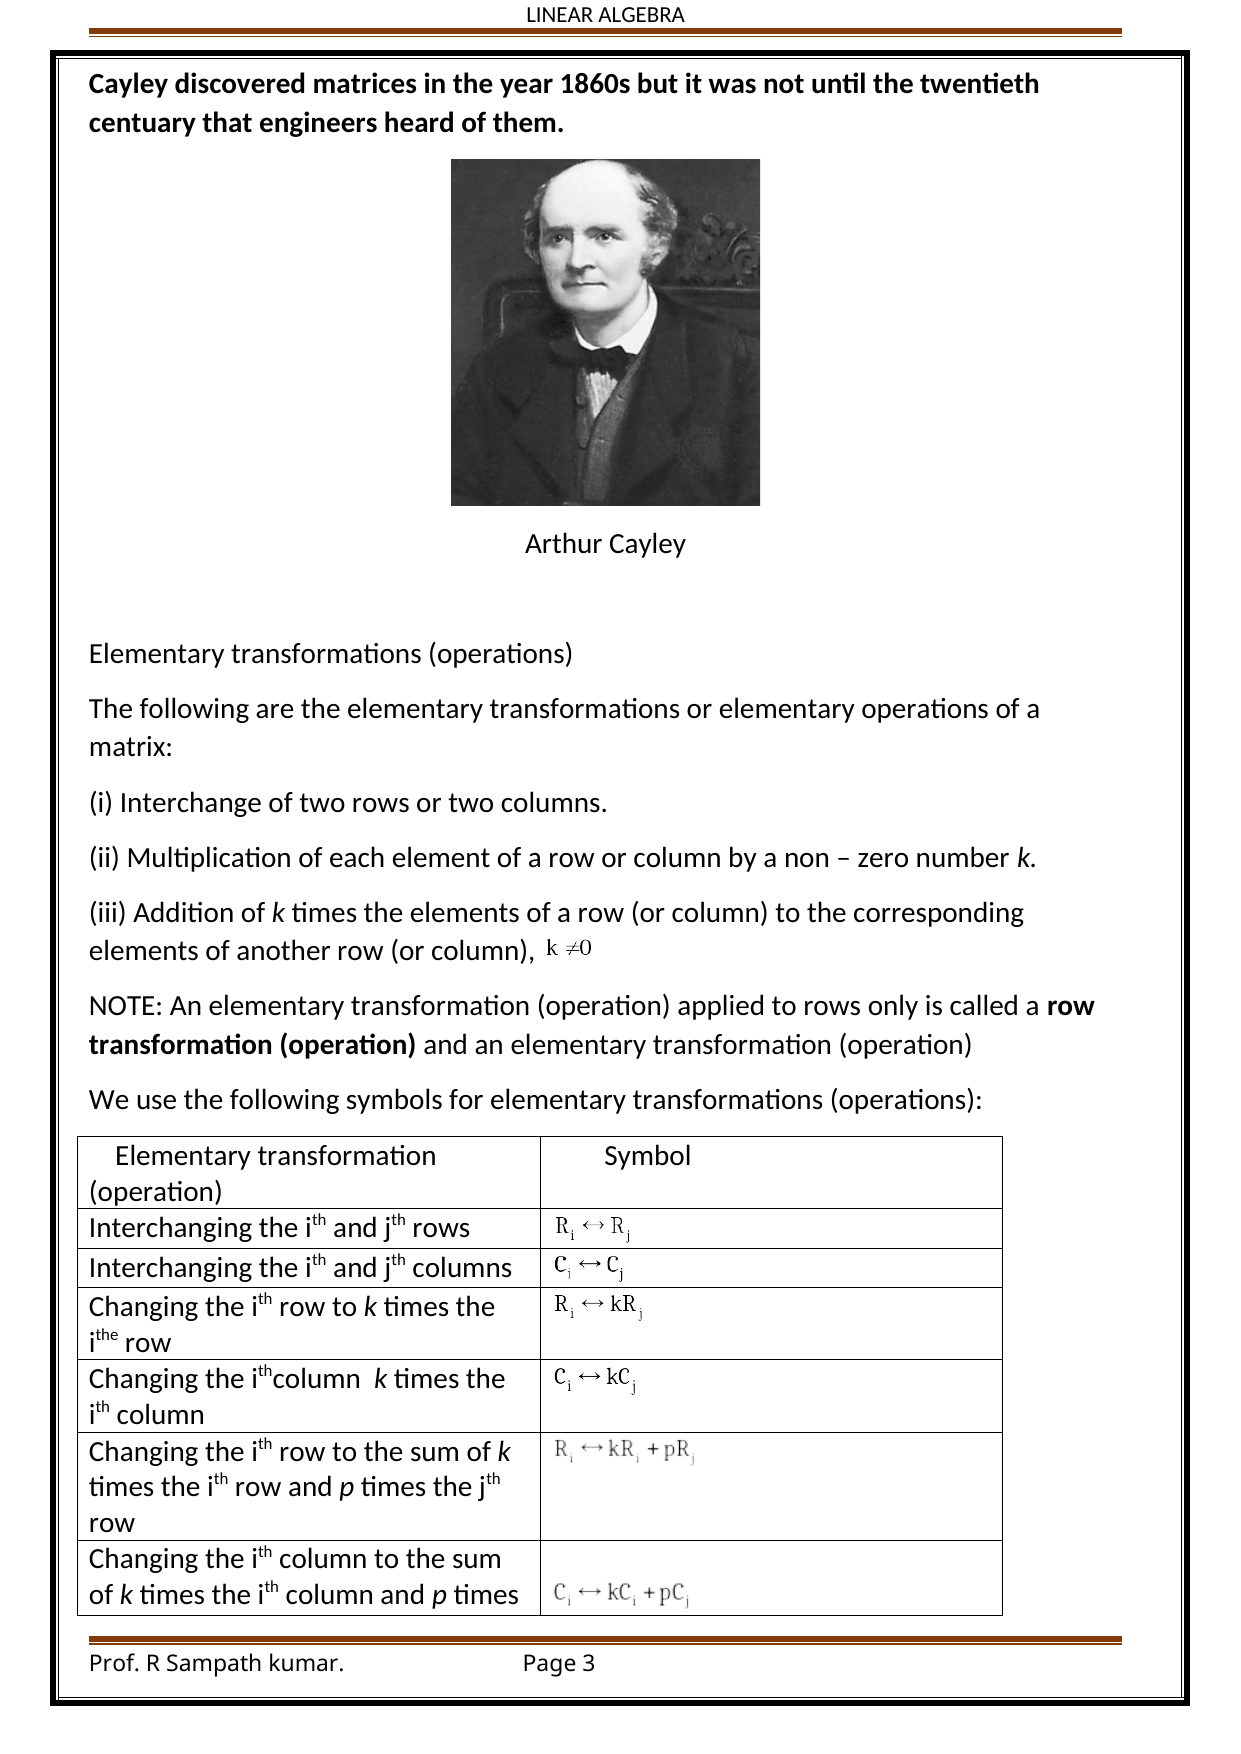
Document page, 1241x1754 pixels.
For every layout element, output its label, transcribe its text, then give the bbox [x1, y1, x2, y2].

picture [451, 159, 761, 506]
table_cell [541, 1209, 1002, 1248]
text (iii) Addition of k times the elements of a row (or column) to the corresponding elements of another row (or column), [89, 894, 1122, 968]
table_cell [541, 1433, 1002, 1539]
table_header Symbol [541, 1137, 1002, 1208]
text Cayley discovered matrices in the year 1860s but it was not until the twentieth centuary that engineers heard of them. [89, 66, 1122, 139]
text Arthur Cayley [89, 525, 1122, 560]
text (ii) Multiplication of each element of a row or column by a non – zero number k. [89, 839, 1122, 874]
table_cell Changing the ithcolumn k times the ith column [78, 1360, 540, 1432]
table_cell [541, 1288, 1002, 1359]
table_cell Interchanging the ith and jth rows [78, 1209, 540, 1248]
table_cell [541, 1249, 1002, 1287]
text The following are the elementary transformations or elementary operations of a matrix: [89, 690, 1122, 764]
text We use the following symbols for elementary transformations (operations): [89, 1081, 1122, 1117]
table_cell Changing the ith row to the sum of k times the ith row and p times the jth row [78, 1433, 540, 1539]
text NOTE: An elementary transformation (operation) applied to rows only is called a row transformation (operation) and an elementary transformation (operation) [89, 987, 1122, 1061]
table_cell Interchanging the ith and jth columns [78, 1249, 540, 1287]
table_cell [541, 1360, 1002, 1432]
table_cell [78, 1541, 540, 1614]
table_header Elementary transformation (operation) [78, 1137, 540, 1208]
text (i) Interchange of two rows or two columns. [89, 784, 1122, 819]
text Elementary transformations (operations) [89, 635, 1122, 671]
table_cell Changing the ith row to k times the ithe row [78, 1288, 540, 1359]
table_cell [541, 1541, 1002, 1614]
